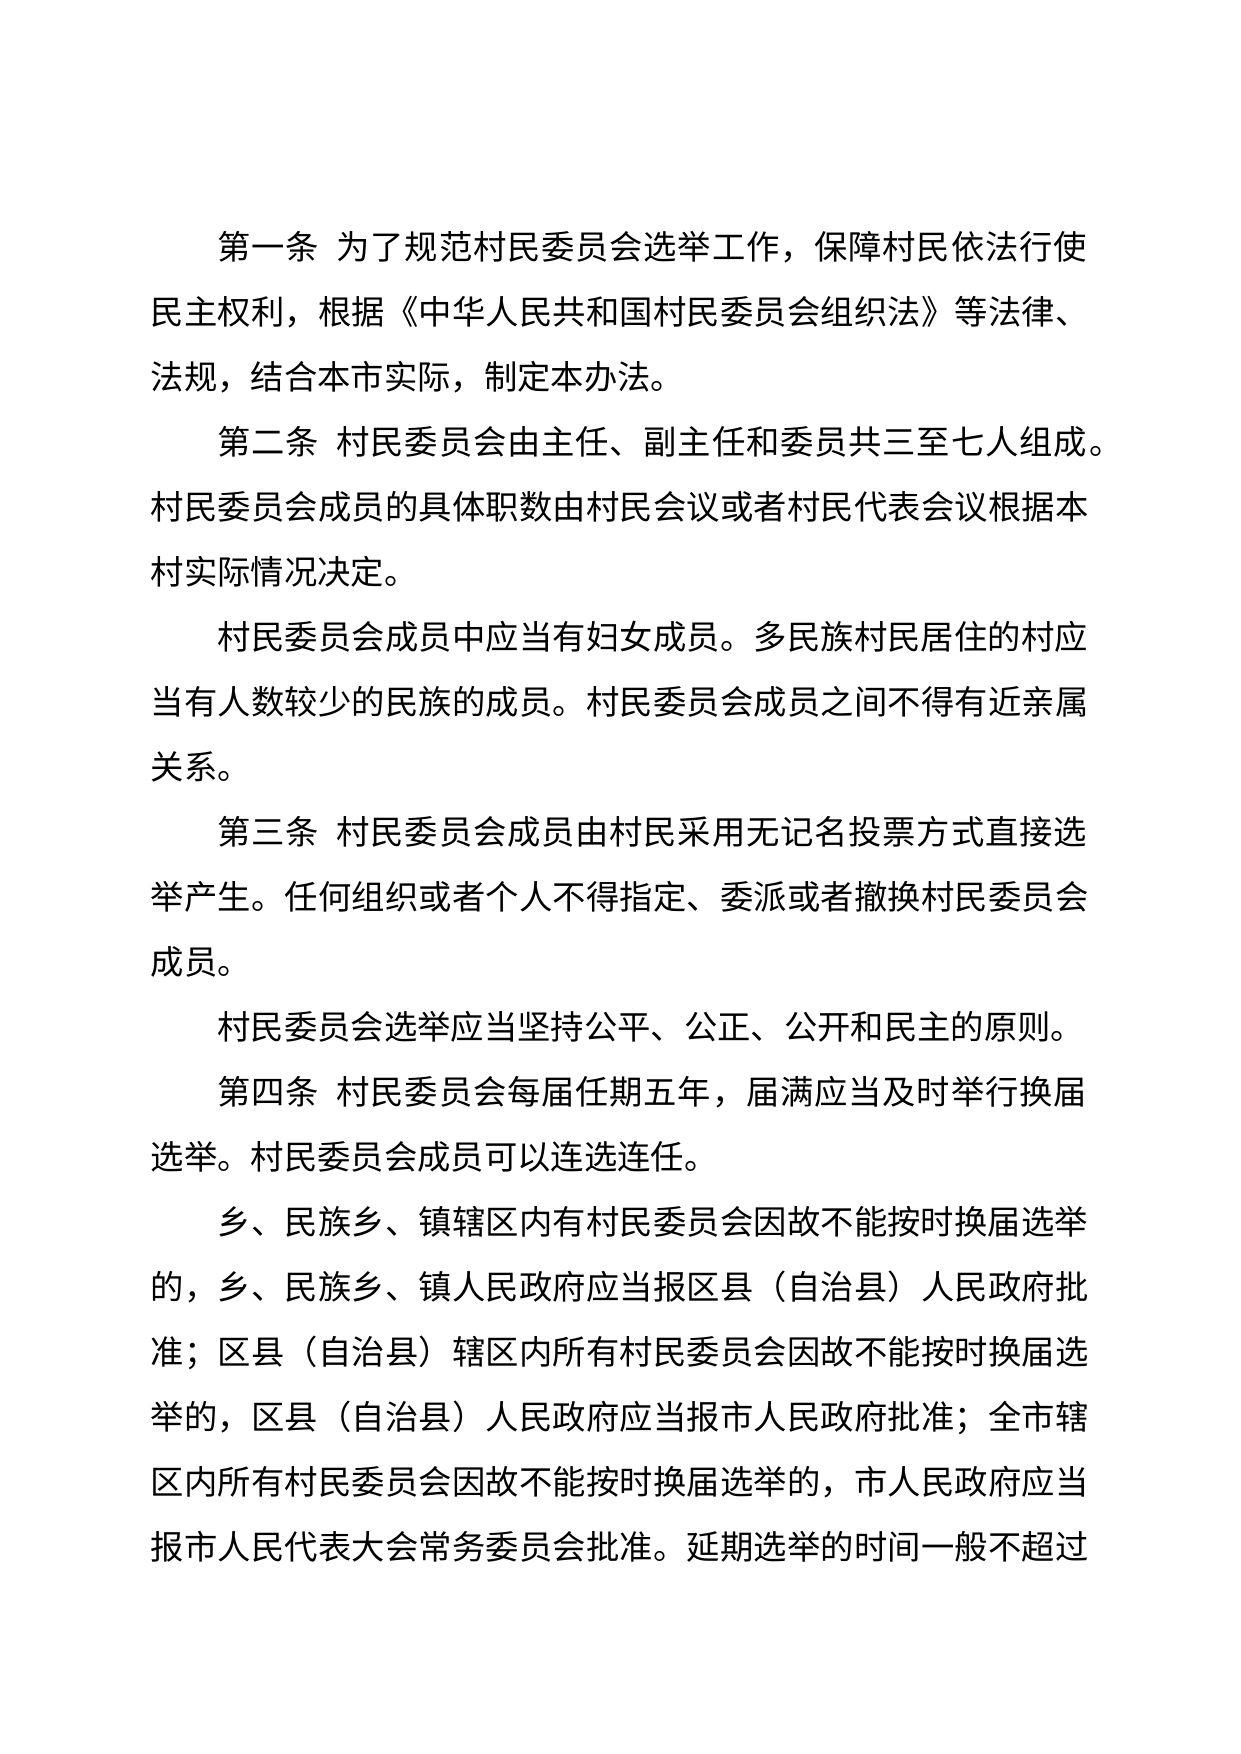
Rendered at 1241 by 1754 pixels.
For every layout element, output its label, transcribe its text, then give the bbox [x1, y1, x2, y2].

text 第二条 村民委员会由主任、副主任和委员共三至七人组成。村民委员会成员的具体职数由村民会议或者村民代表会议根据本村实际情况决定。 [151, 407, 1089, 602]
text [151, 1187, 1089, 1577]
text 第三条 村民委员会成员由村民采用无记名投票方式直接选举产生。任何组织或者个人不得指定、委派或者撤换村民委员会成员。 [151, 797, 1089, 992]
text 村民委员会选举应当坚持公平、公正、公开和民主的原则。 [151, 992, 1089, 1057]
text 村民委员会成员中应当有妇女成员。多民族村民居住的村应当有人数较少的民族的成员。村民委员会成员之间不得有近亲属关系。 [151, 602, 1089, 797]
text 第一条 为了规范村民委员会选举工作，保障村民依法行使民主权利，根据《中华人民共和国村民委员会组织法》等法律、法规，结合本市实际，制定本办法。 [151, 212, 1089, 407]
text 第四条 村民委员会每届任期五年，届满应当及时举行换届选举。村民委员会成员可以连选连任。 [151, 1057, 1089, 1187]
